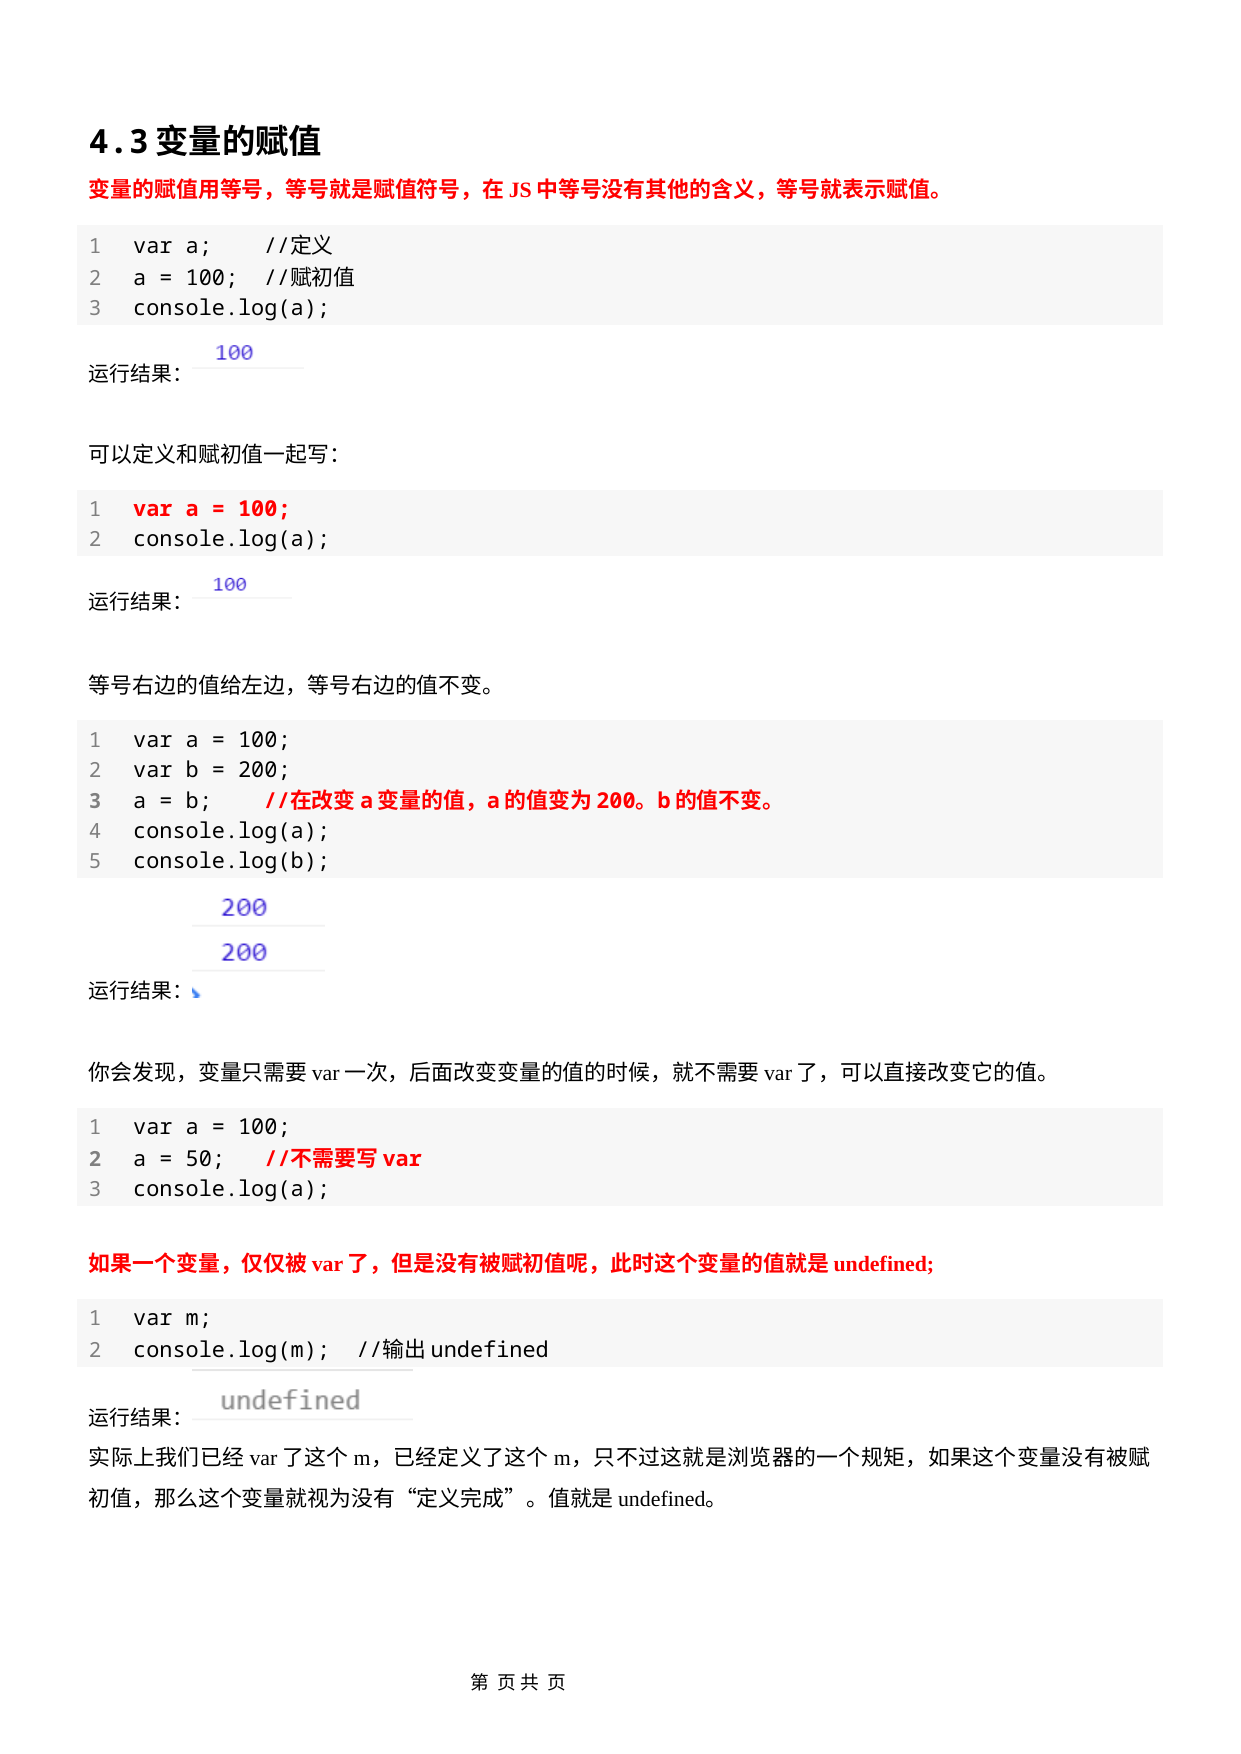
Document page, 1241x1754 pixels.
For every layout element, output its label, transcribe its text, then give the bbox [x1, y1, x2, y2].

subtitle 4.3变量的赋值 [88, 107, 1152, 172]
text 可以定义和赋初值一起写： [88, 437, 1152, 469]
picture [192, 327, 304, 382]
text 变量的赋值用等号，等号就是赋值符号，在JS中等号没有其他的含义，等号就表示赋值。 [88, 172, 1152, 204]
table_header var a = 100; var b = 200; a = b; //在改变a变量的值，a的值变为200。b的值不变。 console.log(a); console.log(b); [77, 720, 1163, 878]
picture [192, 882, 325, 998]
text 运行结果： [88, 556, 1152, 621]
text 实际上我们已经var了这个m，已经定义了这个m，只不过这就是浏览器的一个规矩，如果这个变量没有被赋初值，那么这个变量就视为没有“定义完成”。值就是undefined。 [88, 1440, 1152, 1513]
table_header var a = 100; a = 50; //不需要写var console.log(a); [77, 1108, 1163, 1206]
text 等号右边的值给左边，等号右边的值不变。 [88, 667, 1152, 700]
text 运行结果： [88, 1367, 1152, 1432]
text 运行结果： [88, 325, 1152, 390]
text 运行结果： [88, 878, 1152, 1008]
table_header var a = 100; console.log(a); [77, 490, 1163, 556]
table_header var m; console.log(m); //输出undefined [77, 1299, 1163, 1367]
picture [192, 562, 292, 610]
text 如果一个变量，仅仅被var了，但是没有被赋初值呢，此时这个变量的值就是undefined; [88, 1246, 1152, 1278]
table_header var a; //定义 a = 100; //赋初值 console.log(a); [77, 225, 1163, 325]
picture [192, 1368, 413, 1425]
text 你会发现，变量只需要var一次，后面改变变量的值的时候，就不需要var了，可以直接改变它的值。 [88, 1055, 1152, 1087]
